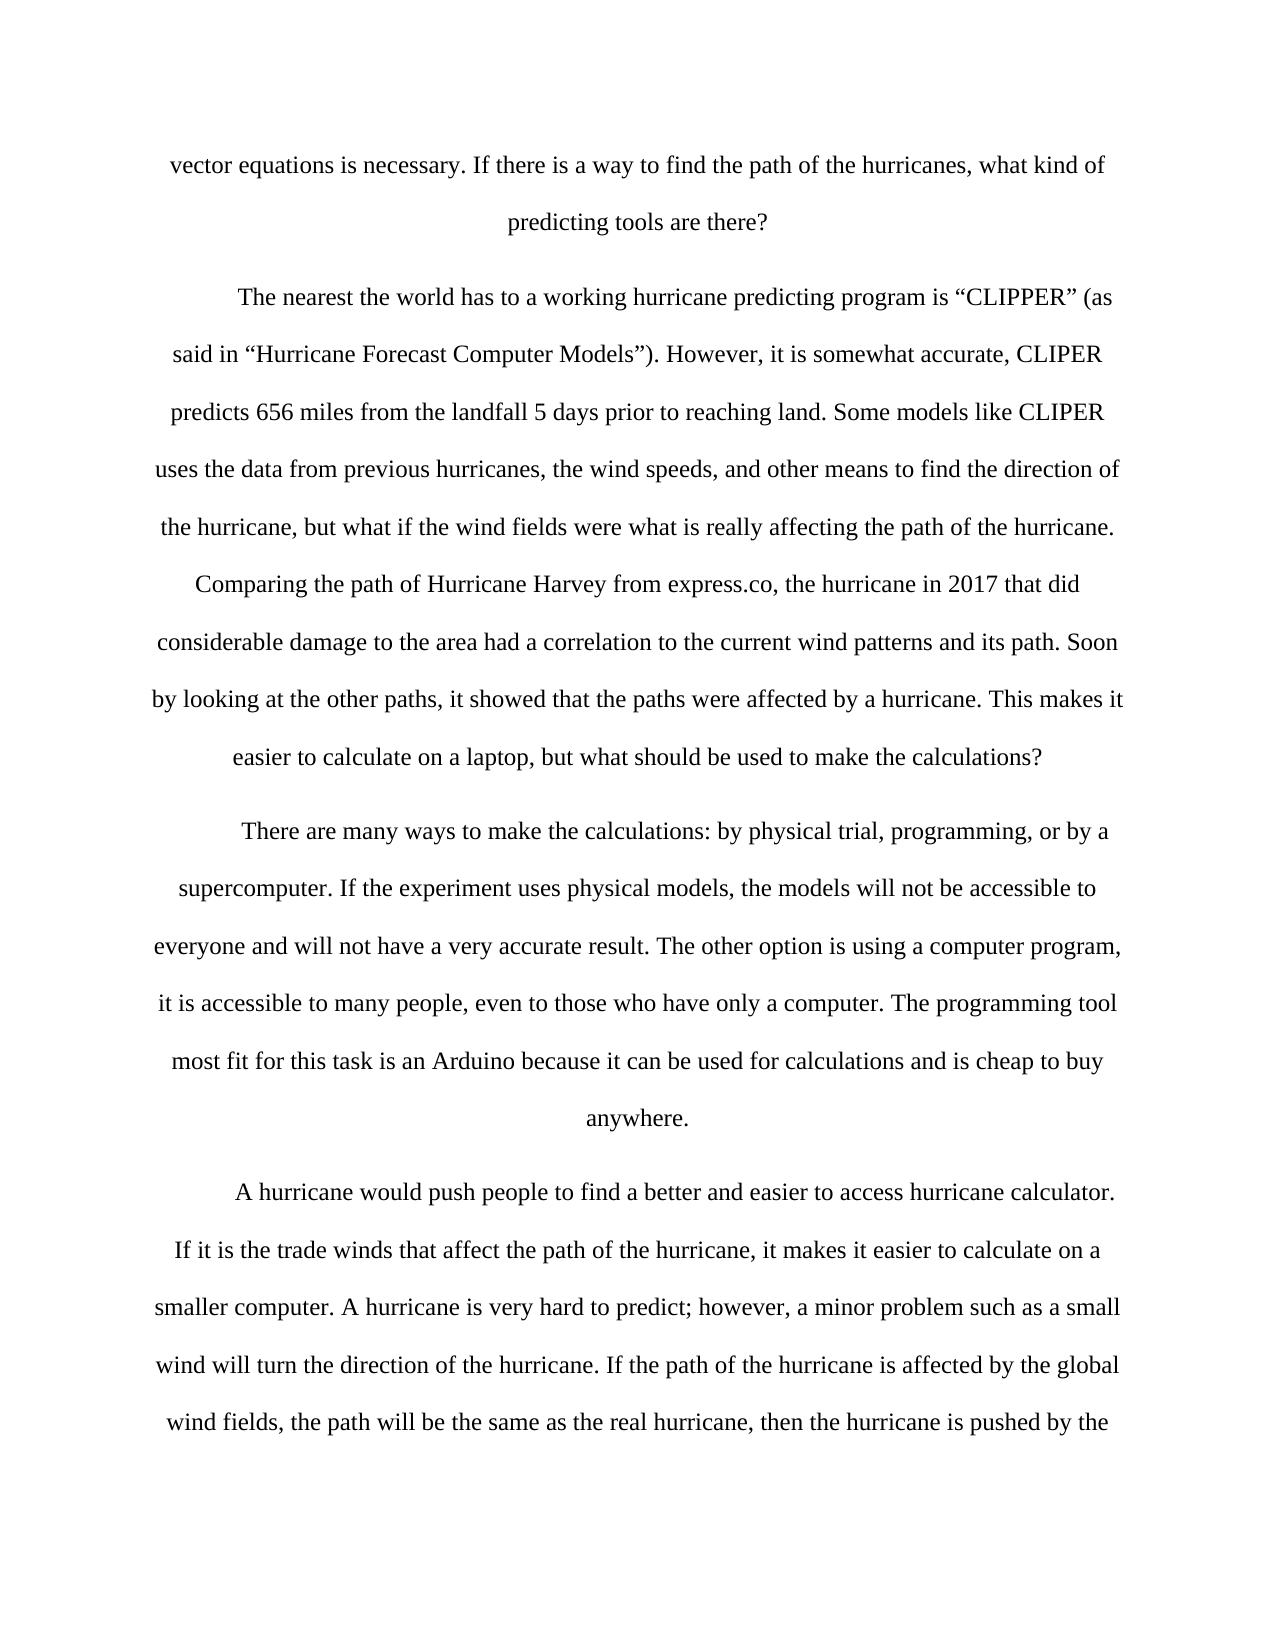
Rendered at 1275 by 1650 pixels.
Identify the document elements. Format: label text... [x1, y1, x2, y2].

text The nearest the world has to a working hurricane predicting program is “CLIPPER” (as said in “Hurricane Forecast Computer Models”). However, it is somewhat accurate, CLIPER predicts 656 miles from the landfall 5 days prior to reaching land. Some models like CLIPER uses the data from previous hurricanes, the wind speeds, and other means to find the direction of the hurricane, but what if the wind fields were what is really affecting the path of the hurricane. Comparing the path of Hurricane Harvey from express.co, the hurricane in 2017 that did considerable damage to the area had a correlation to the current wind patterns and its path. Soon by looking at the other paths, it showed that the paths were affected by a hurricane. This makes it easier to calculate on a laptop, but what should be used to make the calculations? [150, 282, 1125, 770]
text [150, 150, 1125, 236]
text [150, 1177, 1125, 1436]
text There are many ways to make the calculations: by physical trial, programming, or by a supercomputer. If the experiment uses physical models, the models will not be accessible to everyone and will not have a very accurate result. The other option is using a computer program, it is accessible to many people, even to those who have only a computer. The programming tool most fit for this task is an Arduino because it can be used for calculations and is cheap to buy anywhere. [150, 816, 1125, 1132]
